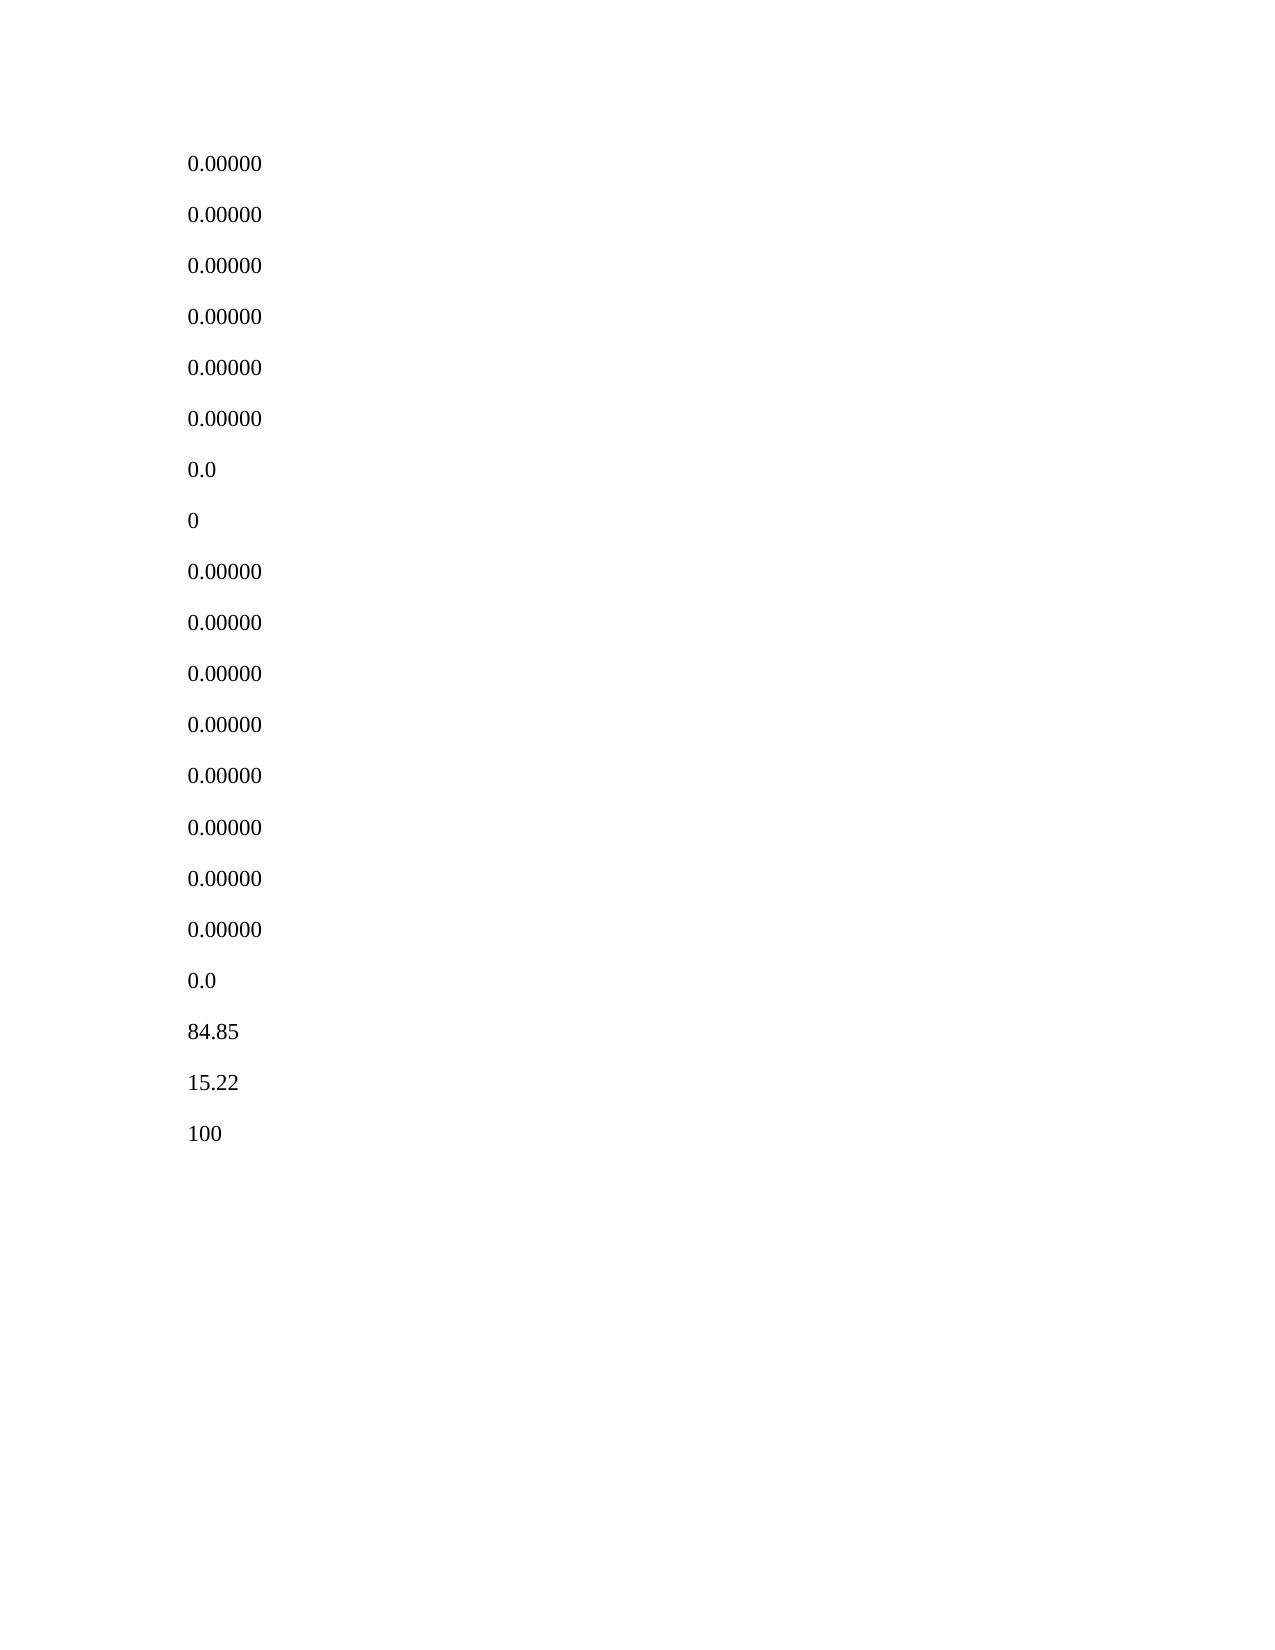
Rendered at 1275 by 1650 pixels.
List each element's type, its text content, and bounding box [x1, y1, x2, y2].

table_cell 0.00000 [176, 865, 1076, 916]
table_cell 84.85 [176, 1018, 1076, 1069]
table_cell 0.00000 [176, 558, 1076, 609]
table_cell 0.00000 [176, 814, 1076, 864]
table_cell 0.00000 [176, 303, 1076, 354]
table_cell 0.0 [176, 967, 1076, 1018]
table_cell 0.00000 [176, 916, 1076, 967]
table_cell 0 [176, 507, 1076, 558]
table_cell 0.00000 [176, 201, 1076, 252]
table_cell 0.0 [176, 456, 1076, 507]
table_cell 0.00000 [176, 405, 1076, 456]
table_cell 0.00000 [176, 354, 1076, 405]
table_cell 0.00000 [176, 763, 1076, 813]
table_cell 0.00000 [176, 711, 1076, 762]
table_cell 0.00000 [176, 150, 1076, 201]
table_cell 100 [176, 1120, 1076, 1171]
table_cell 15.22 [176, 1069, 1076, 1120]
table_cell 0.00000 [176, 609, 1076, 660]
table_cell 0.00000 [176, 252, 1076, 303]
table_cell 0.00000 [176, 660, 1076, 711]
